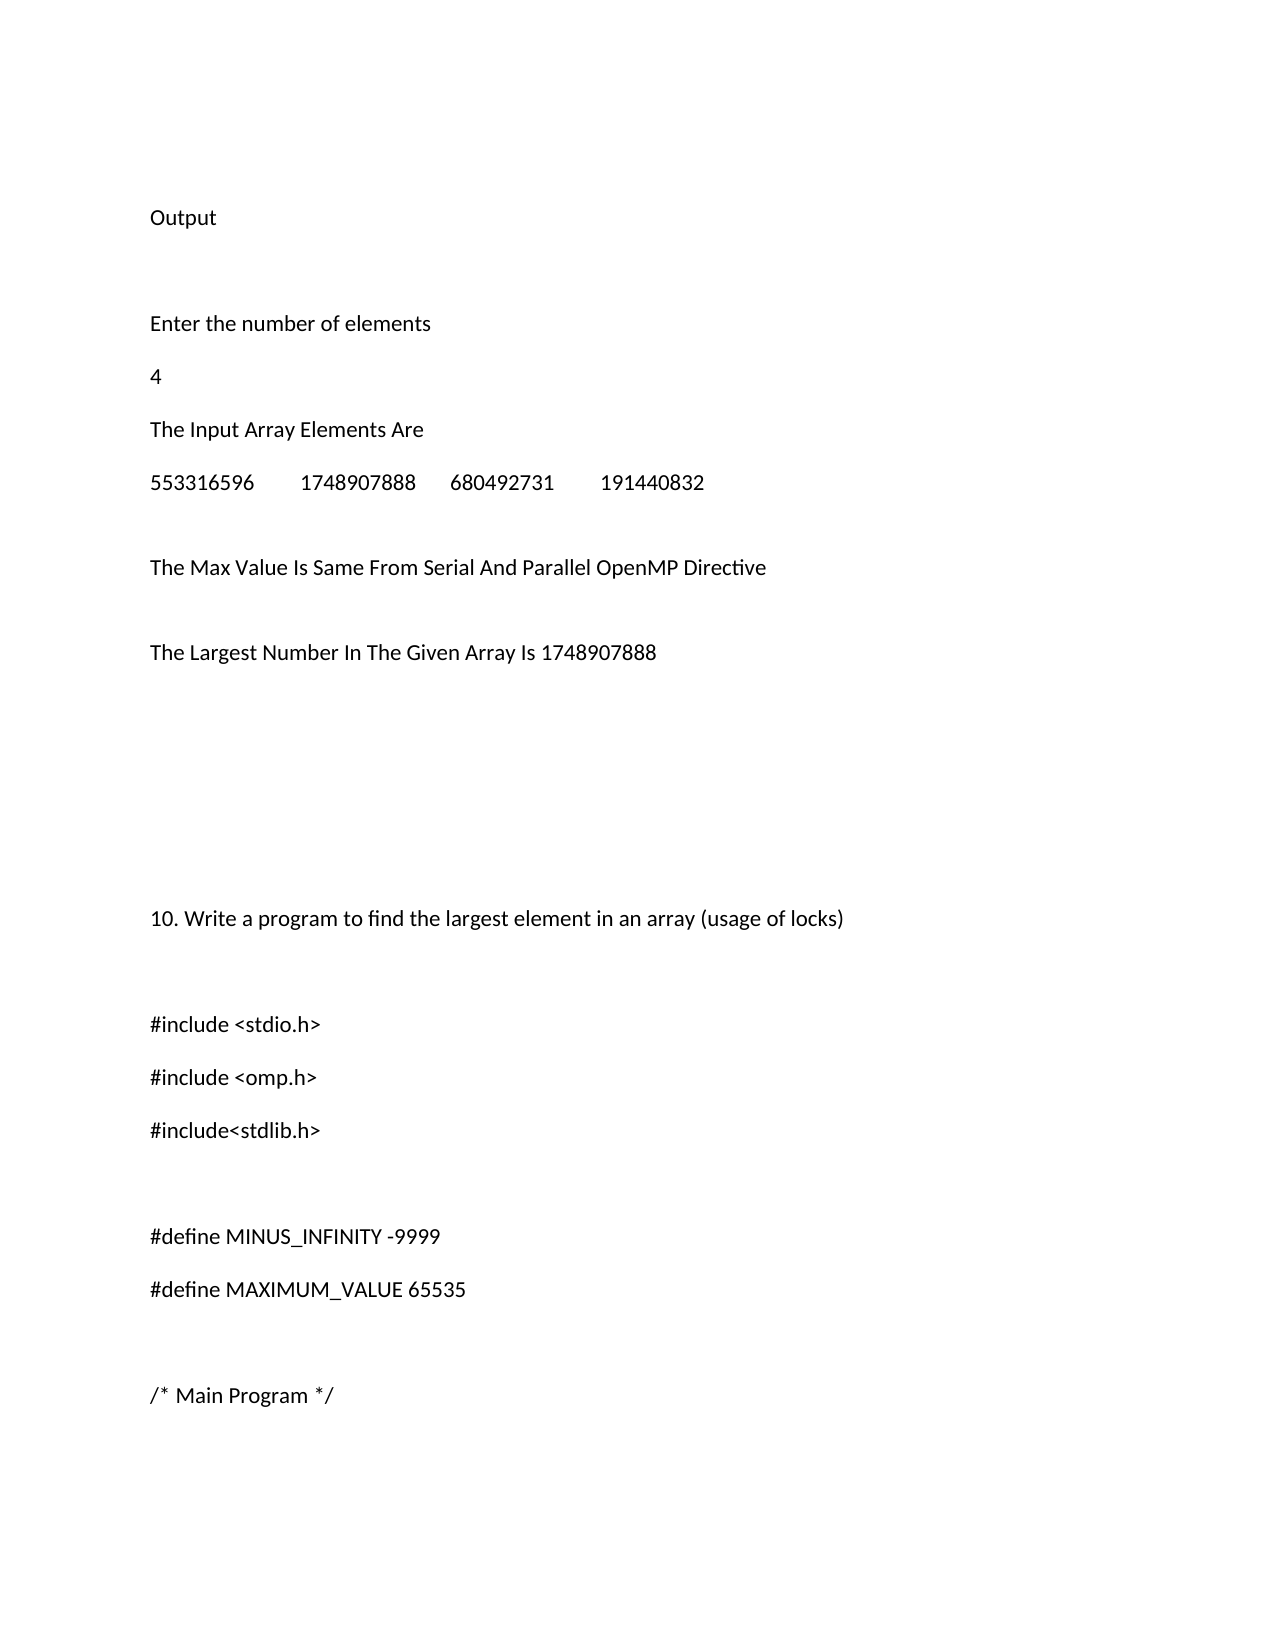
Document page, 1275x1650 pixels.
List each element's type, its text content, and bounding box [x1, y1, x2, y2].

text 4 [150, 362, 1125, 390]
text The Input Array Elements Are [150, 415, 1125, 443]
text #define MAXIMUM_VALUE 65535 [150, 1275, 1125, 1303]
text The Max Value Is Same From Serial And Parallel OpenMP Directive [150, 521, 1125, 581]
text 10. Write a program to find the largest element in an array (usage of locks) [150, 904, 1125, 932]
text /* Main Program */ [150, 1381, 1125, 1409]
text #include <omp.h> [150, 1063, 1125, 1091]
text 553316596 1748907888 680492731 191440832 [150, 468, 1125, 496]
text The Largest Number In The Given Array Is 1748907888 [150, 606, 1125, 667]
text Enter the number of elements [150, 309, 1125, 337]
text #include <stdio.h> [150, 1010, 1125, 1038]
text #define MINUS_INFINITY -9999 [150, 1222, 1125, 1250]
text #include<stdlib.h> [150, 1116, 1125, 1144]
text Output [150, 203, 1125, 231]
